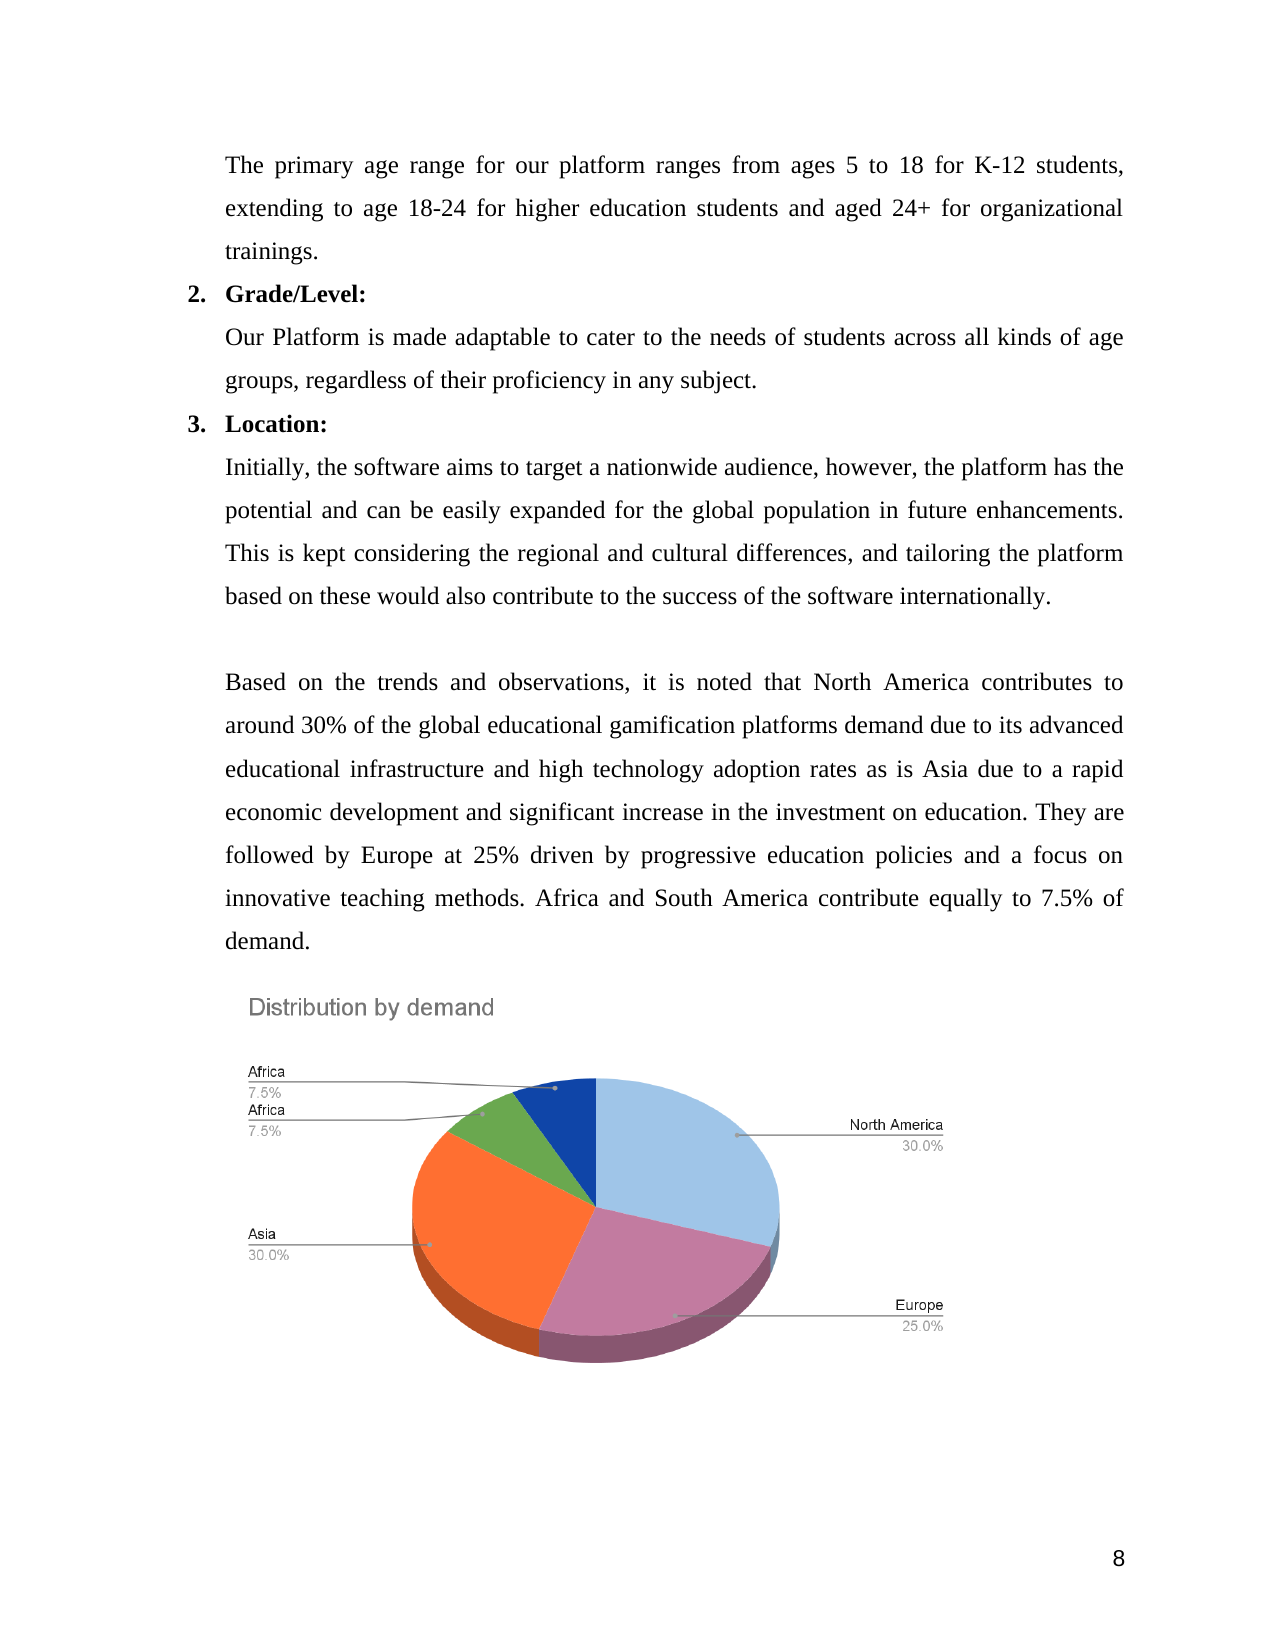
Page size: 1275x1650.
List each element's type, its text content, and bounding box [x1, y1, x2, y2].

list Location: [187, 409, 1125, 437]
text Initially, the software aims to target a nationwide audience, however, the platform has the potential and can be easily expanded for the global population in future enhancements. This is kept considering the regional and cultural differences, and tailoring the platform based on these would also contribute to the success of the software internationally. [225, 452, 1125, 610]
picture [225, 969, 966, 1427]
text Our Platform is made adaptable to cater to the needs of students across all kinds of age groups, regardless of their proficiency in any subject. [225, 322, 1125, 394]
text The primary age range for our platform ranges from ages 5 to 18 for K-12 students, extending to age 18-24 for higher education students and aged 24+ for organizational trainings. [225, 150, 1125, 265]
list Grade/Level: [187, 279, 1125, 308]
text Based on the trends and observations, it is noted that North America contributes to around 30% of the global educational gamification platforms demand due to its advanced educational infrastructure and high technology adoption rates as is Asia due to a rapid economic development and significant increase in the investment on education. They are followed by Europe at 25% driven by progressive education policies and a focus on innovative teaching methods. Africa and South America contribute equally to 7.5% of demand. [225, 667, 1125, 955]
